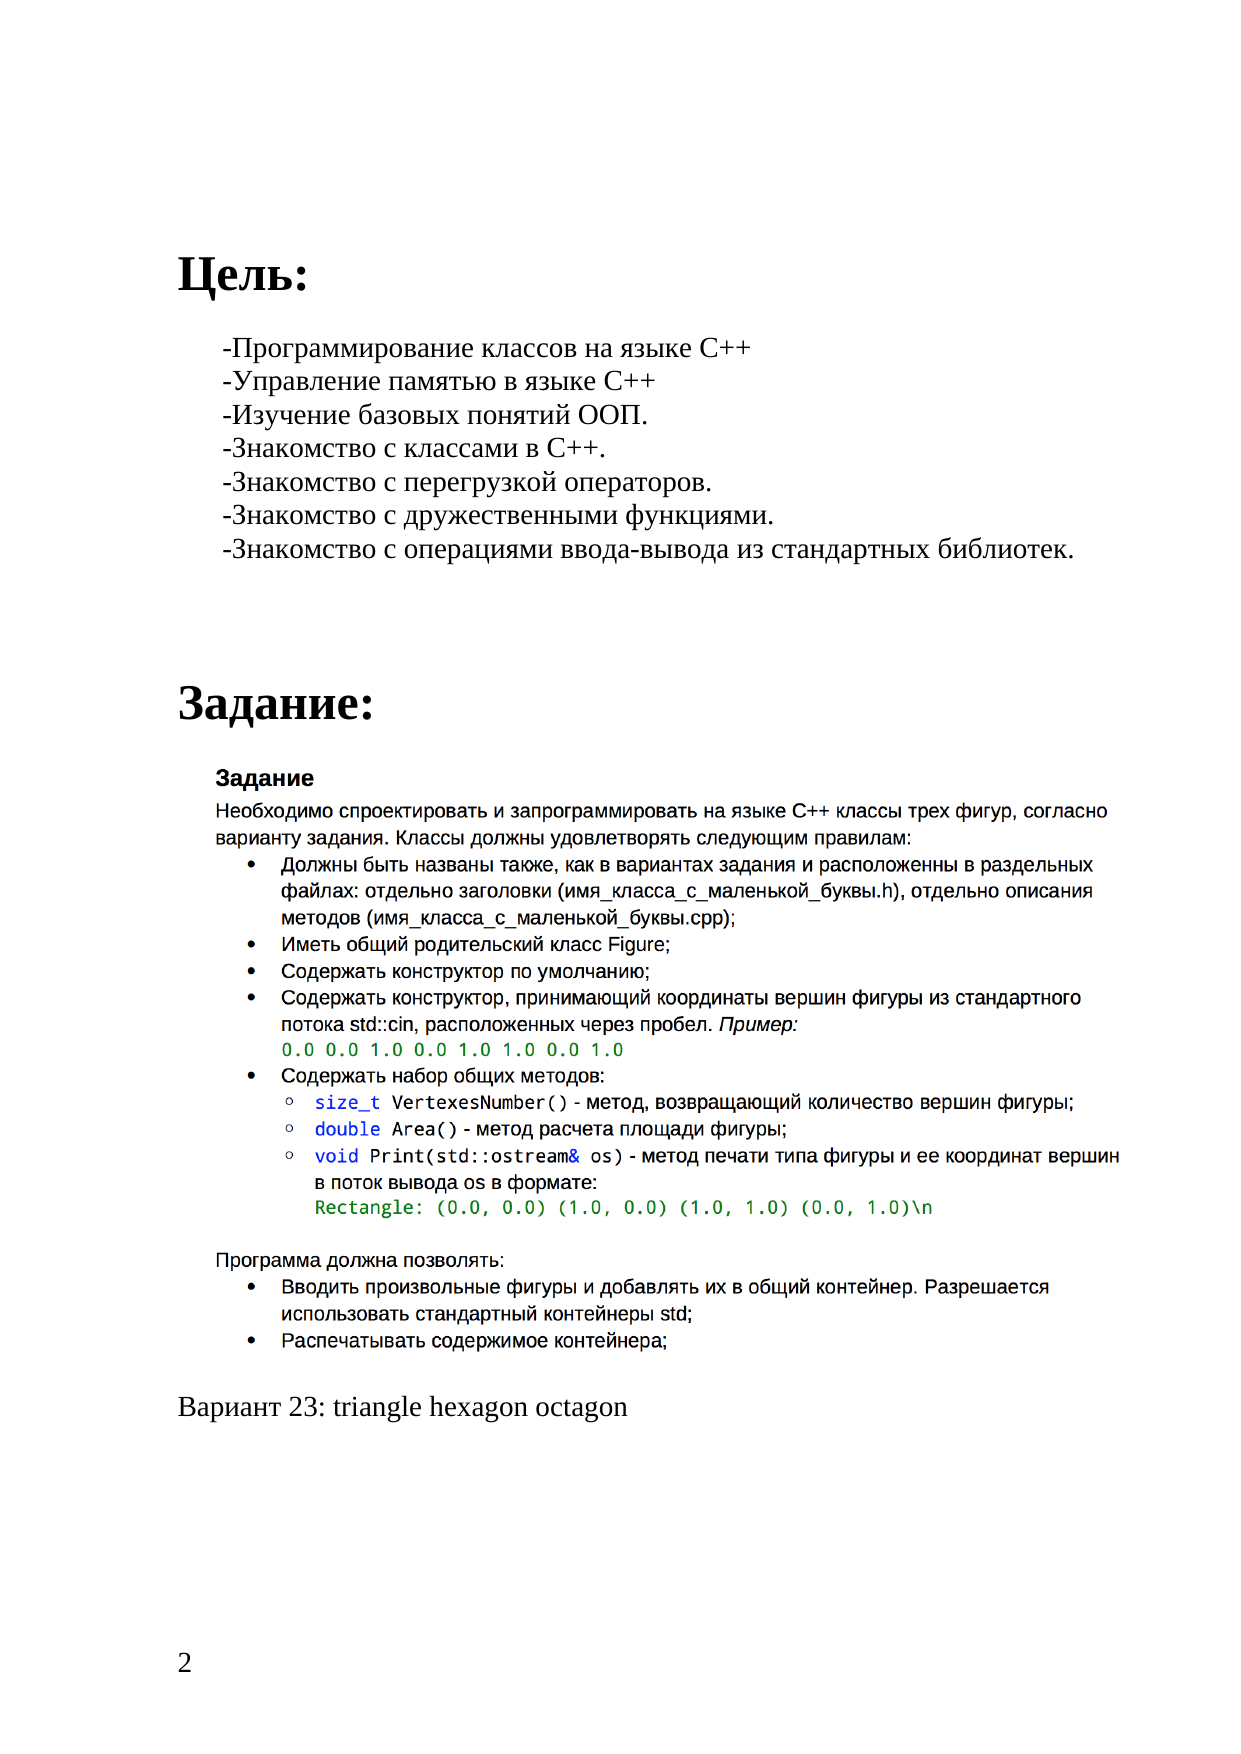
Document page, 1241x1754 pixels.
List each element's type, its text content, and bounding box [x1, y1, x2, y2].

list -Знакомство с дружественными функциями. [215, 497, 1152, 531]
list -Управление памятью в языке С++ [215, 363, 1152, 397]
subtitle Задание: [177, 673, 1152, 731]
text Вариант 23: triangle hexagon octagon [177, 1389, 1152, 1422]
list -Знакомство с перегрузкой операторов. [215, 464, 1152, 497]
list -Знакомство с классами в C++. [215, 430, 1152, 464]
list -Изучение базовых понятий ООП. [215, 397, 1152, 430]
picture [177, 755, 1152, 1364]
list -Программирование классов на языке С++ [215, 330, 1152, 363]
list -Знакомство с операциями ввода-вывода из стандартных библиотек. [215, 531, 1152, 564]
subtitle Цель: [177, 244, 1152, 301]
